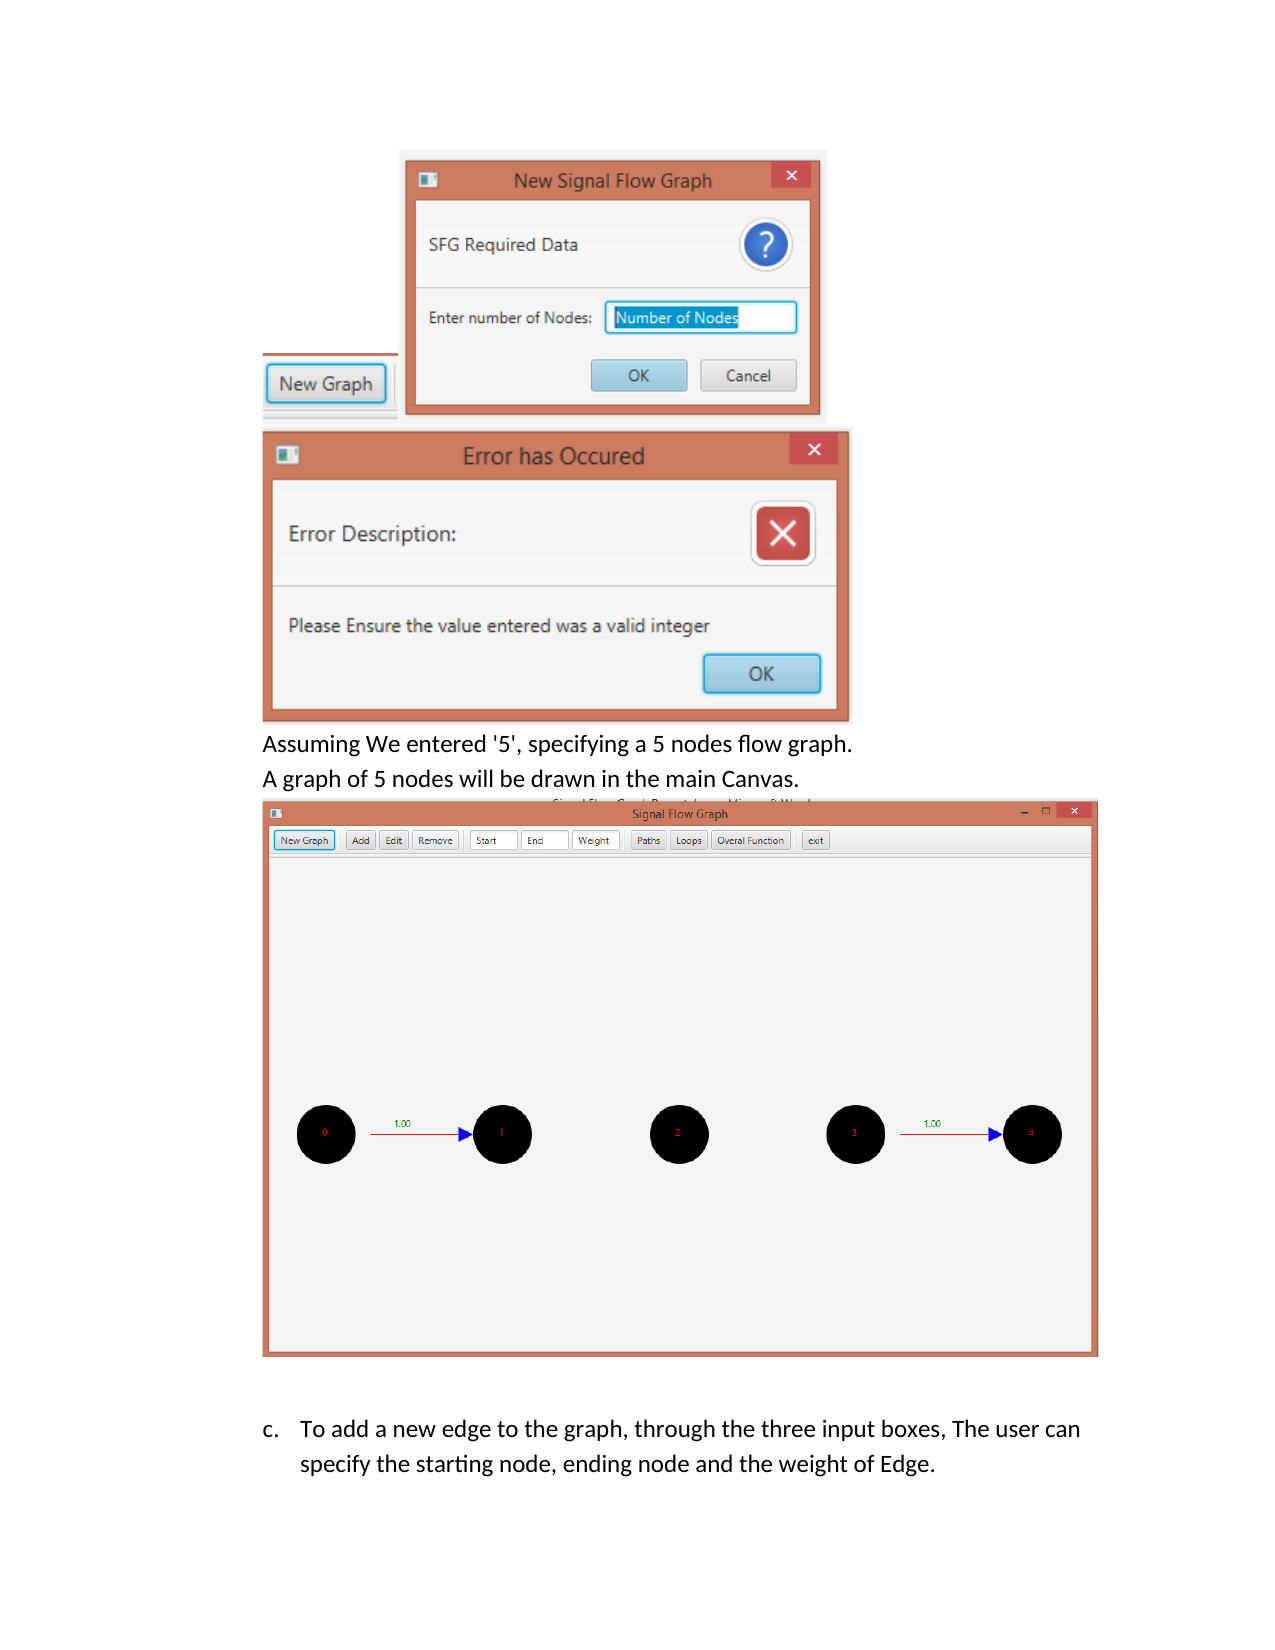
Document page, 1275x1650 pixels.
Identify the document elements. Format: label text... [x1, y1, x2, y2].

picture [262, 427, 854, 725]
list A graph of 5 nodes will be drawn in the main Canvas. [262, 764, 1125, 794]
list To add a new edge to the graph, through the three input boxes, The user can specify the starting node, ending node and the weight of Edge. [262, 1413, 1125, 1479]
picture [262, 798, 1099, 1357]
list Assuming We entered '5', specifying a 5 nodes flow graph. [262, 729, 1125, 759]
picture [262, 150, 828, 424]
